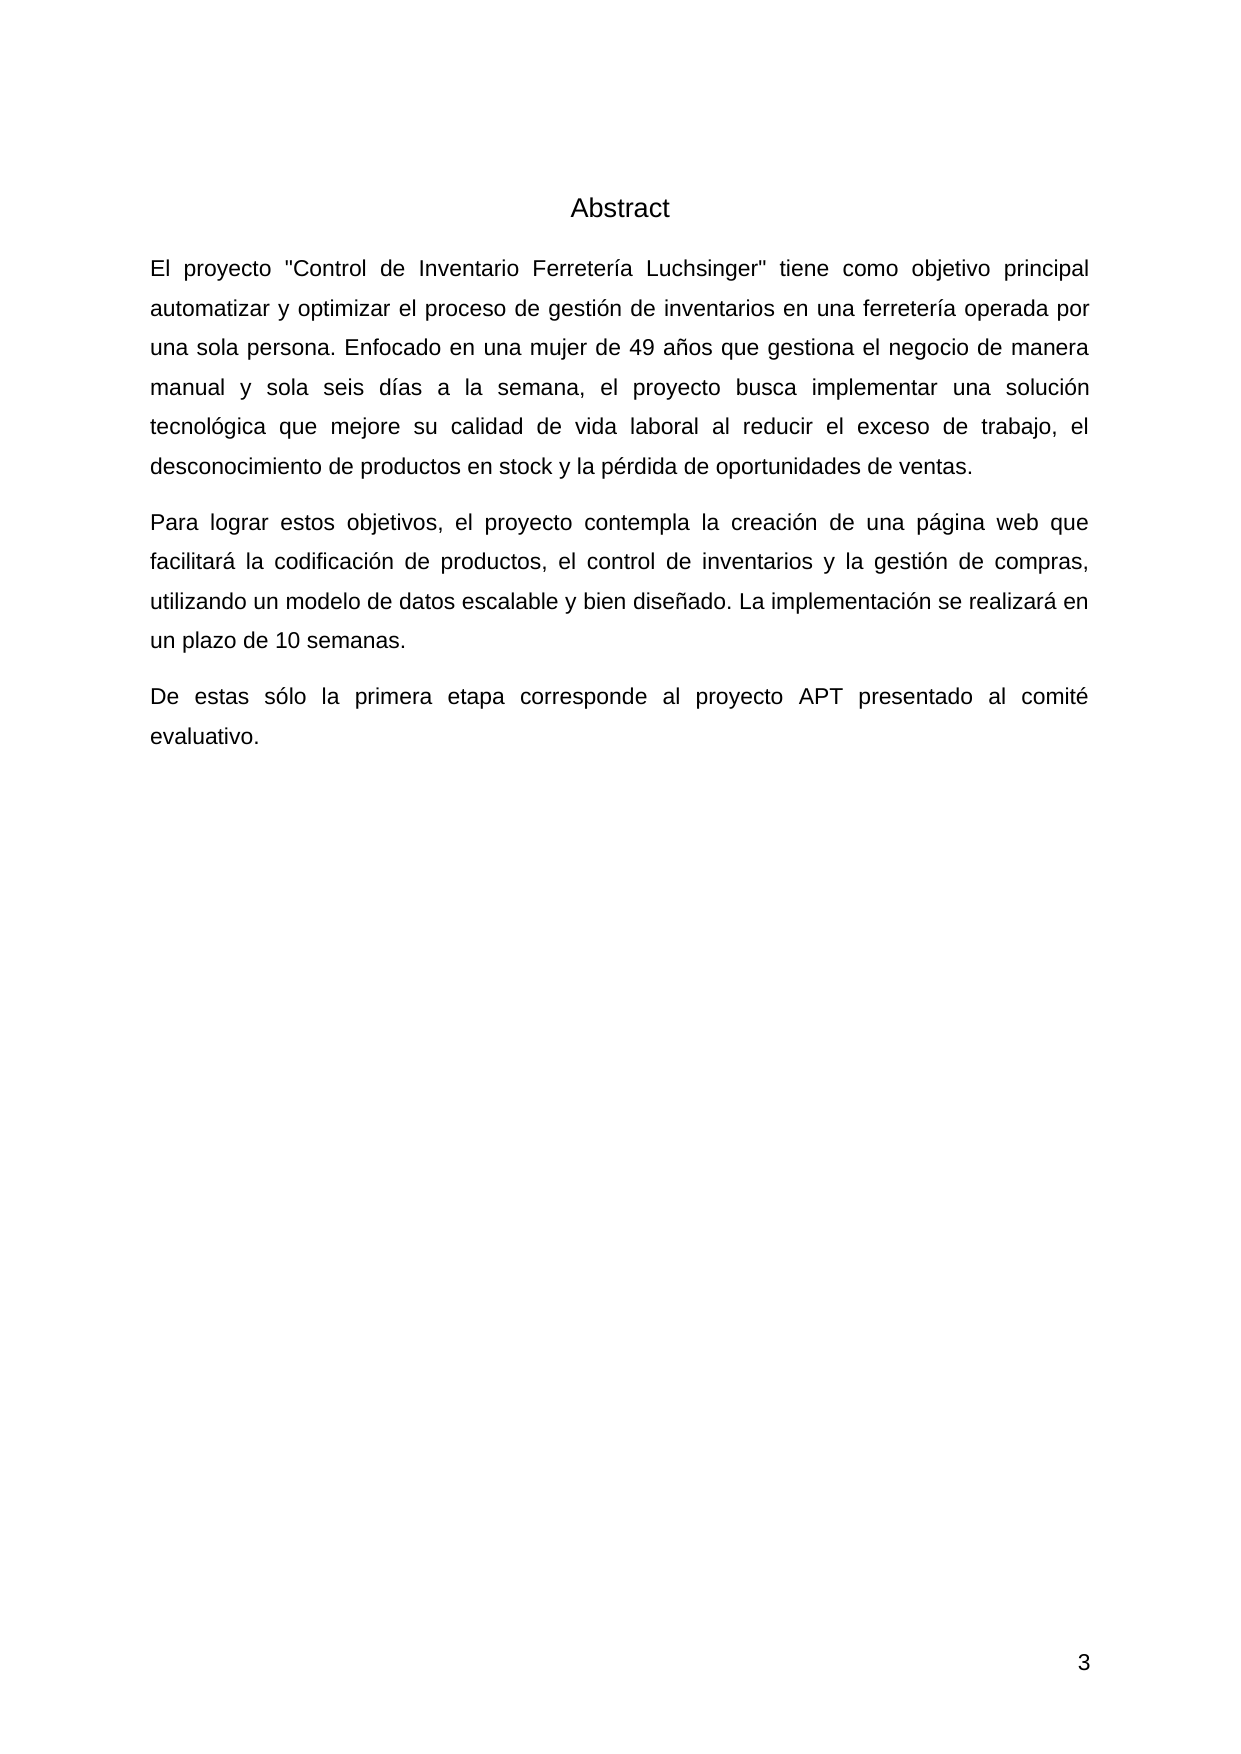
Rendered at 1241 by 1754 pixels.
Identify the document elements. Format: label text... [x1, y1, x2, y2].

text Para lograr estos objetivos, el proyecto contempla la creación de una página web que facilitará la codificación de productos, el control de inventarios y la gestión de compras, utilizando un modelo de datos escalable y bien diseñado. La implementación se realizará en un plazo de 10 semanas. [150, 509, 1090, 653]
text El proyecto "Control de Inventario Ferretería Luchsinger" tiene como objetivo principal automatizar y optimizar el proceso de gestión de inventarios en una ferretería operada por una sola persona. Enfocado en una mujer de 49 años que gestiona el negocio de manera manual y sola seis días a la semana, el proyecto busca implementar una solución tecnológica que mejore su calidad de vida laboral al reducir el exceso de trabajo, el desconocimiento de productos en stock y la pérdida de oportunidades de ventas. [150, 255, 1090, 479]
subtitle Abstract [150, 192, 1090, 223]
text De estas sólo la primera etapa corresponde al proyecto APT presentado al comité evaluativo. [150, 683, 1090, 749]
